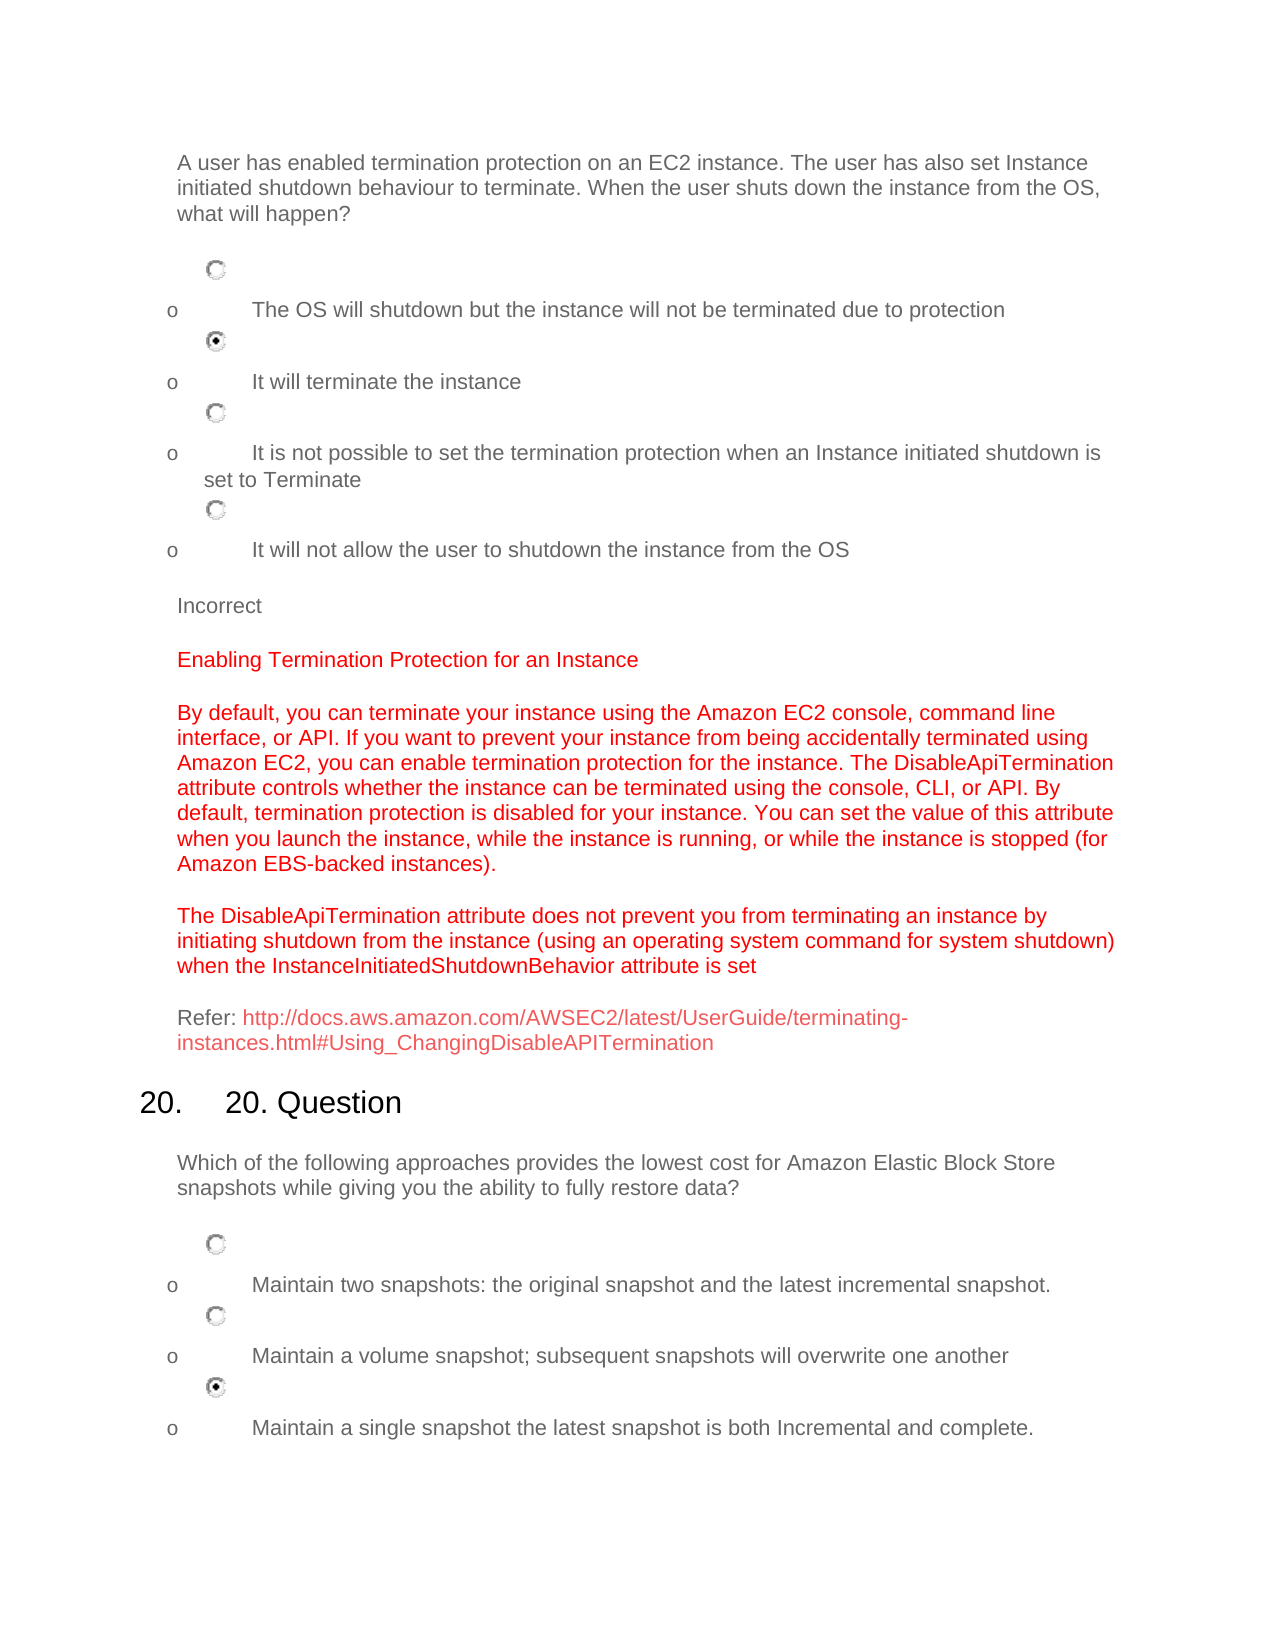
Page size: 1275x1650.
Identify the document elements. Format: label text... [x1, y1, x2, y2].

text By default, you can terminate your instance using the Amazon EC2 console, command line interface, or API. If you want to prevent your instance from being accidentally terminated using Amazon EC2, you can enable termination protection for the instance. The DisableApiTermination attribute controls whether the instance can be terminated using the console, CLI, or API. By default, termination protection is disabled for your instance. You can set the value of this attribute when you launch the instance, while the instance is running, or while the instance is stopped (for Amazon EBS-backed instances). [177, 699, 1125, 876]
list Maintain two snapshots: the original snapshot and the latest incremental snapshot. [166, 1227, 1125, 1298]
text A user has enabled termination protection on an EC2 instance. The user has also set Instance initiated shutdown behaviour to terminate. When the user shuts down the instance from the OS, what will happen? [177, 150, 1125, 226]
list The OS will shutdown but the instance will not be terminated due to protection [166, 252, 1125, 324]
list It will not allow the user to shutdown the instance from the OS [166, 492, 1125, 564]
list Maintain a volume snapshot; subsequent snapshots will overwrite one another [166, 1298, 1125, 1370]
text Which of the following approaches provides the lowest cost for Amazon Elastic Block Store snapshots while giving you the ability to fully restore data? [177, 1150, 1125, 1200]
text Refer: http://docs.aws.amazon.com/AWSEC2/latest/UserGuide/terminating-instances.html#Using_ChangingDisableAPITermination [177, 1005, 1125, 1055]
text Enabling Termination Protection for an Instance [177, 647, 1125, 673]
list It is not possible to set the termination protection when an Instance initiated shutdown is set to Terminate [166, 396, 1125, 492]
list 20. Question [139, 1084, 1125, 1121]
list Maintain a single snapshot the latest snapshot is both Incremental and complete. [166, 1370, 1125, 1442]
list It will terminate the instance [166, 324, 1125, 396]
text Incorrect [177, 593, 1125, 618]
text The DisableApiTermination attribute does not prevent you from terminating an instance by initiating shutdown from the instance (using an operating system command for system shutdown) when the InstanceInitiatedShutdownBehavior attribute is set [177, 903, 1125, 978]
